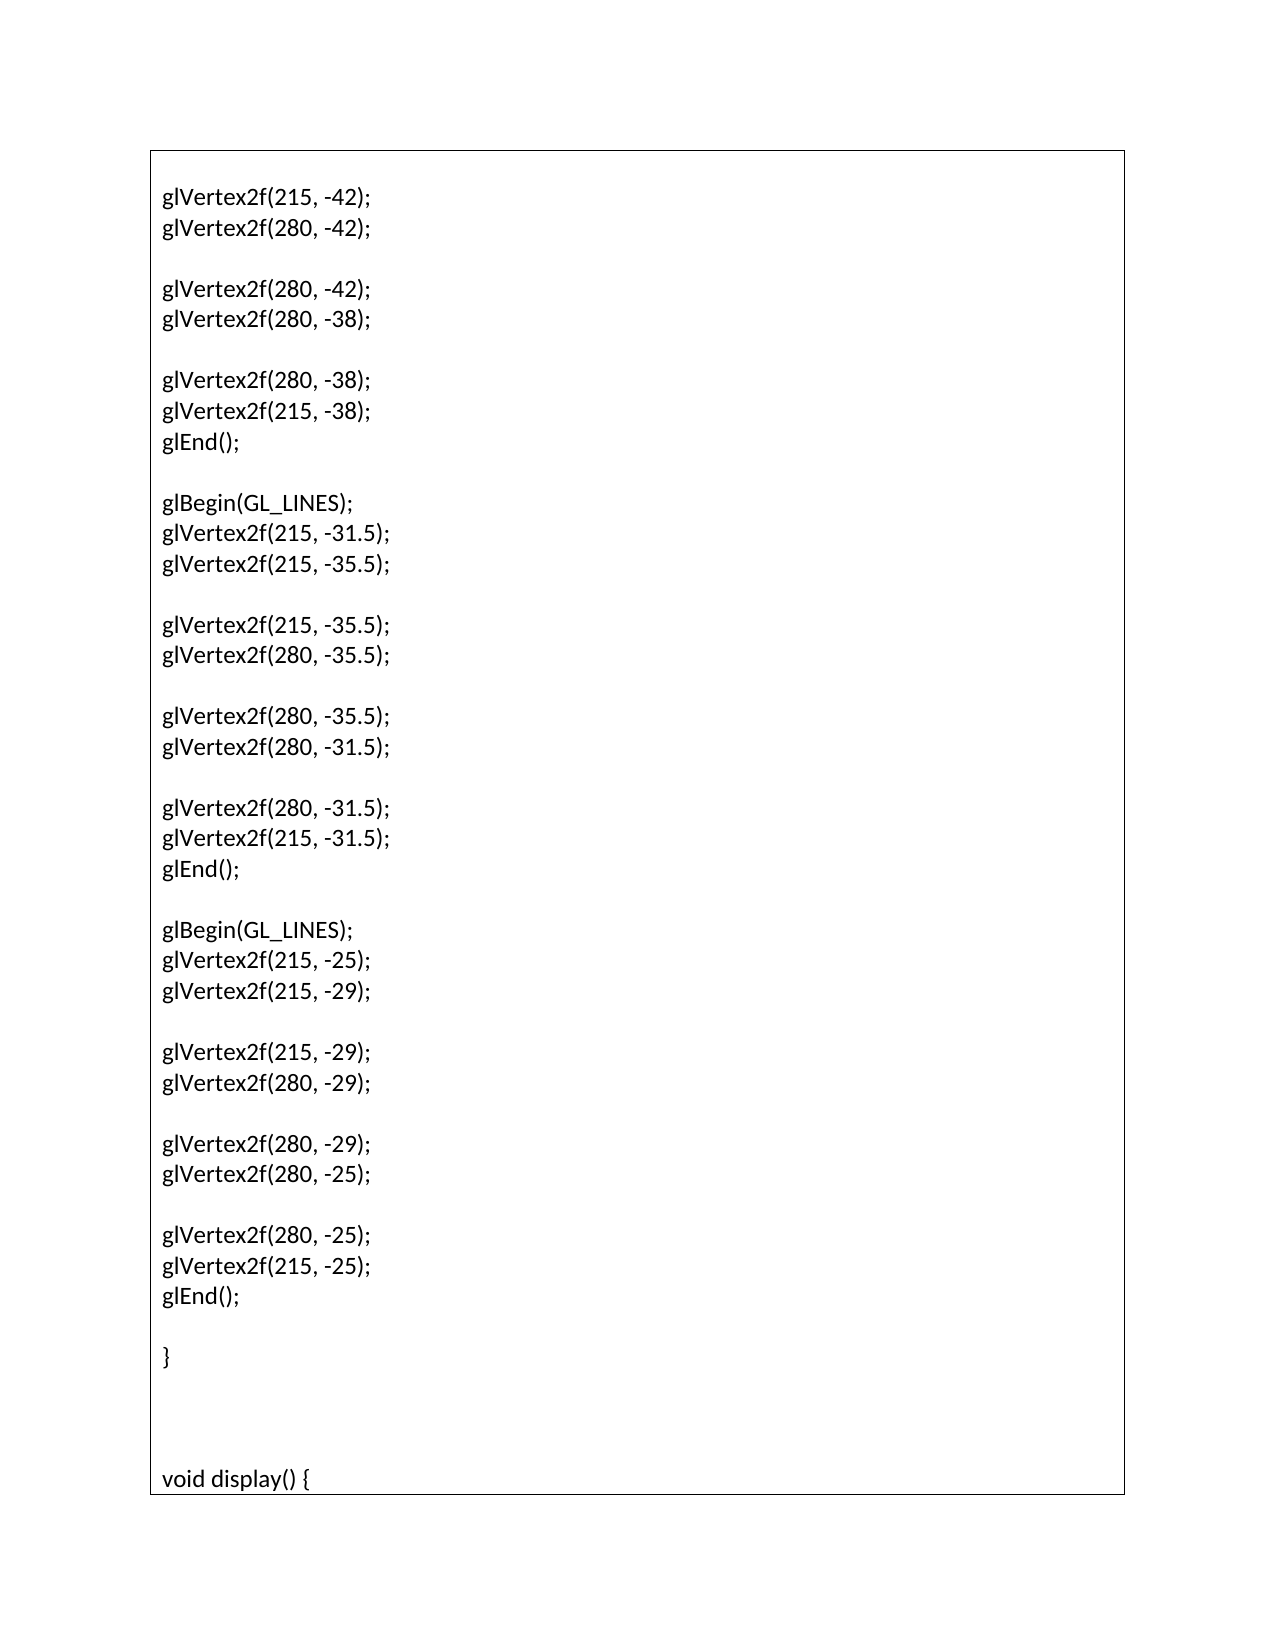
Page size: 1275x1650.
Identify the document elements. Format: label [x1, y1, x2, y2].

table_cell [151, 151, 1124, 1494]
